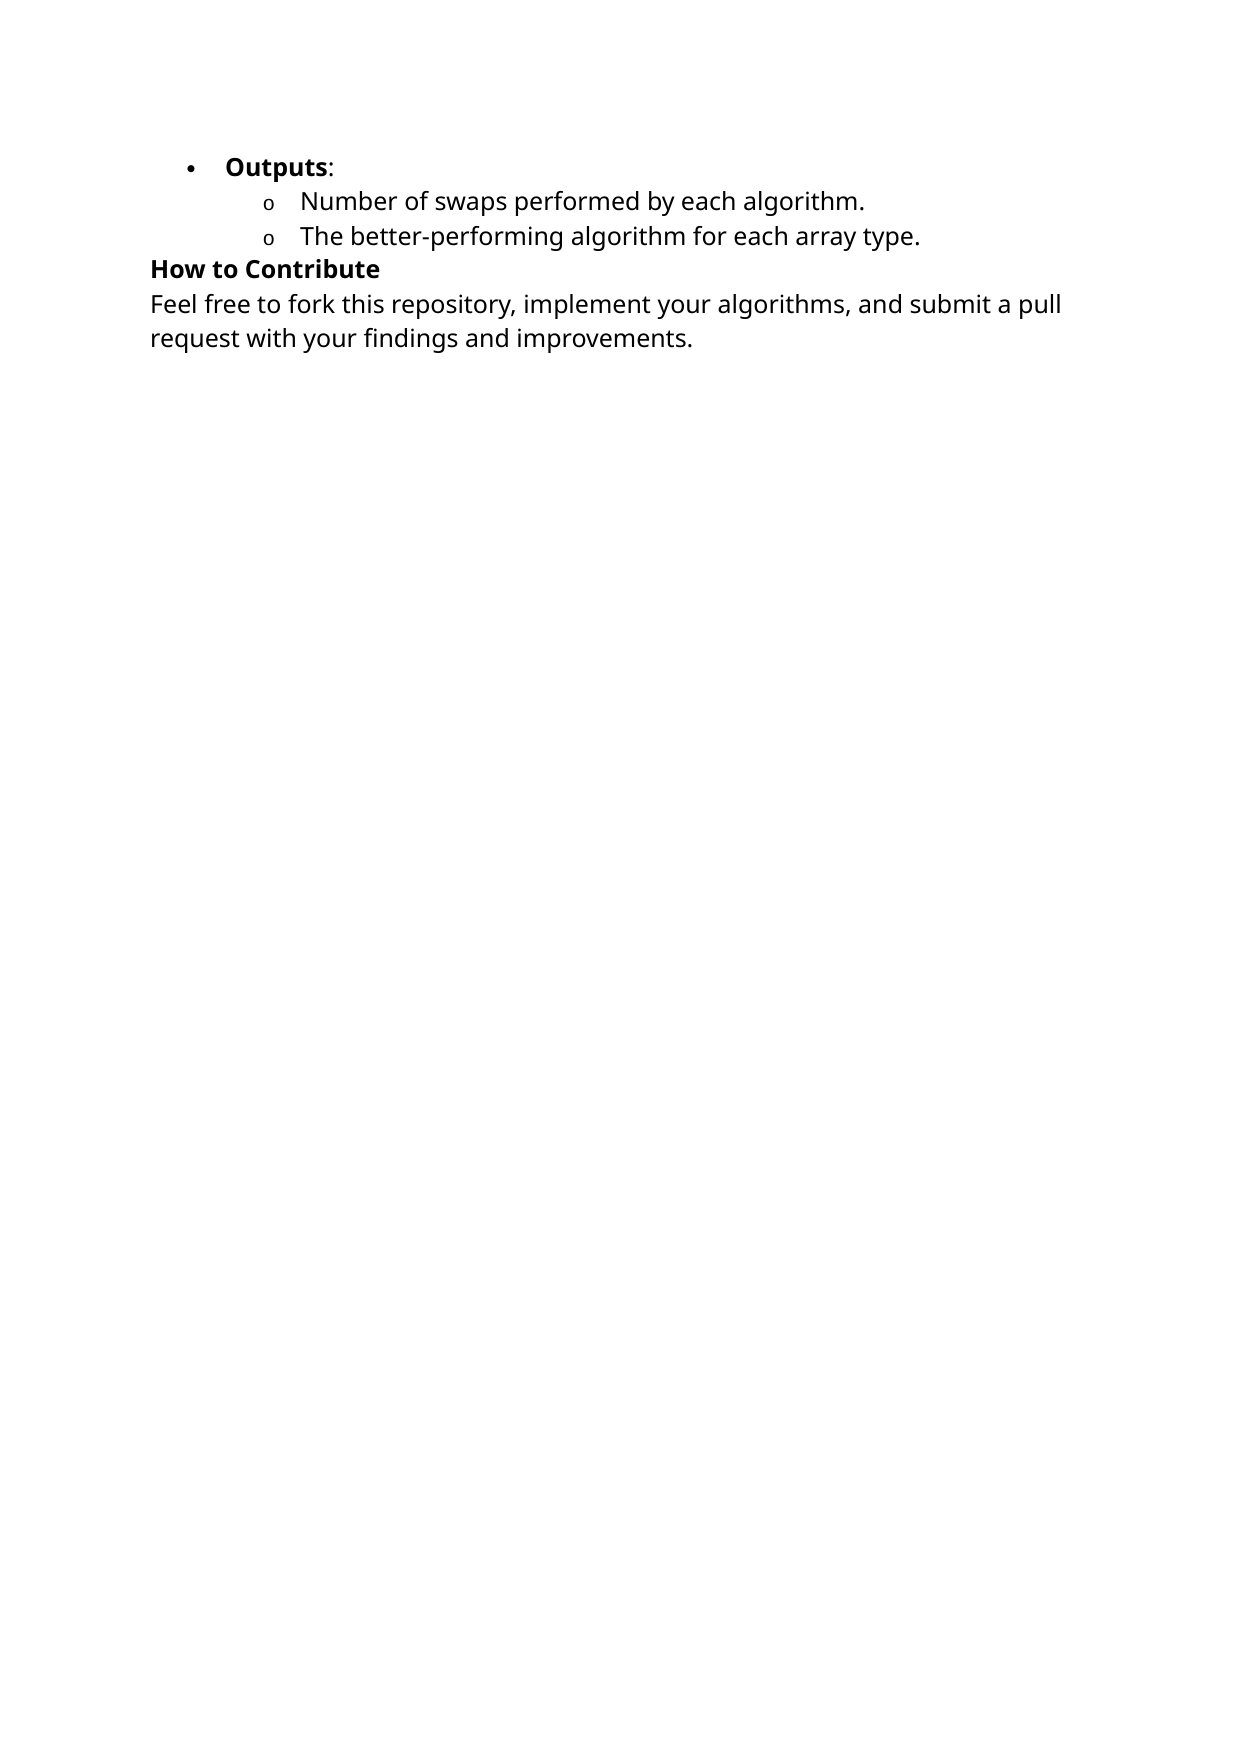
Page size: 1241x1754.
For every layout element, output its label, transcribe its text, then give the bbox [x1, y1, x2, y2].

list Number of swaps performed by each algorithm. [262, 184, 1090, 218]
text Feel free to fork this repository, implement your algorithms, and submit a pull request with your findings and improvements. [150, 286, 1090, 354]
list The better-performing algorithm for each array type. [262, 218, 1090, 252]
text How to Contribute [150, 252, 1090, 286]
list Outputs: [187, 150, 1090, 184]
